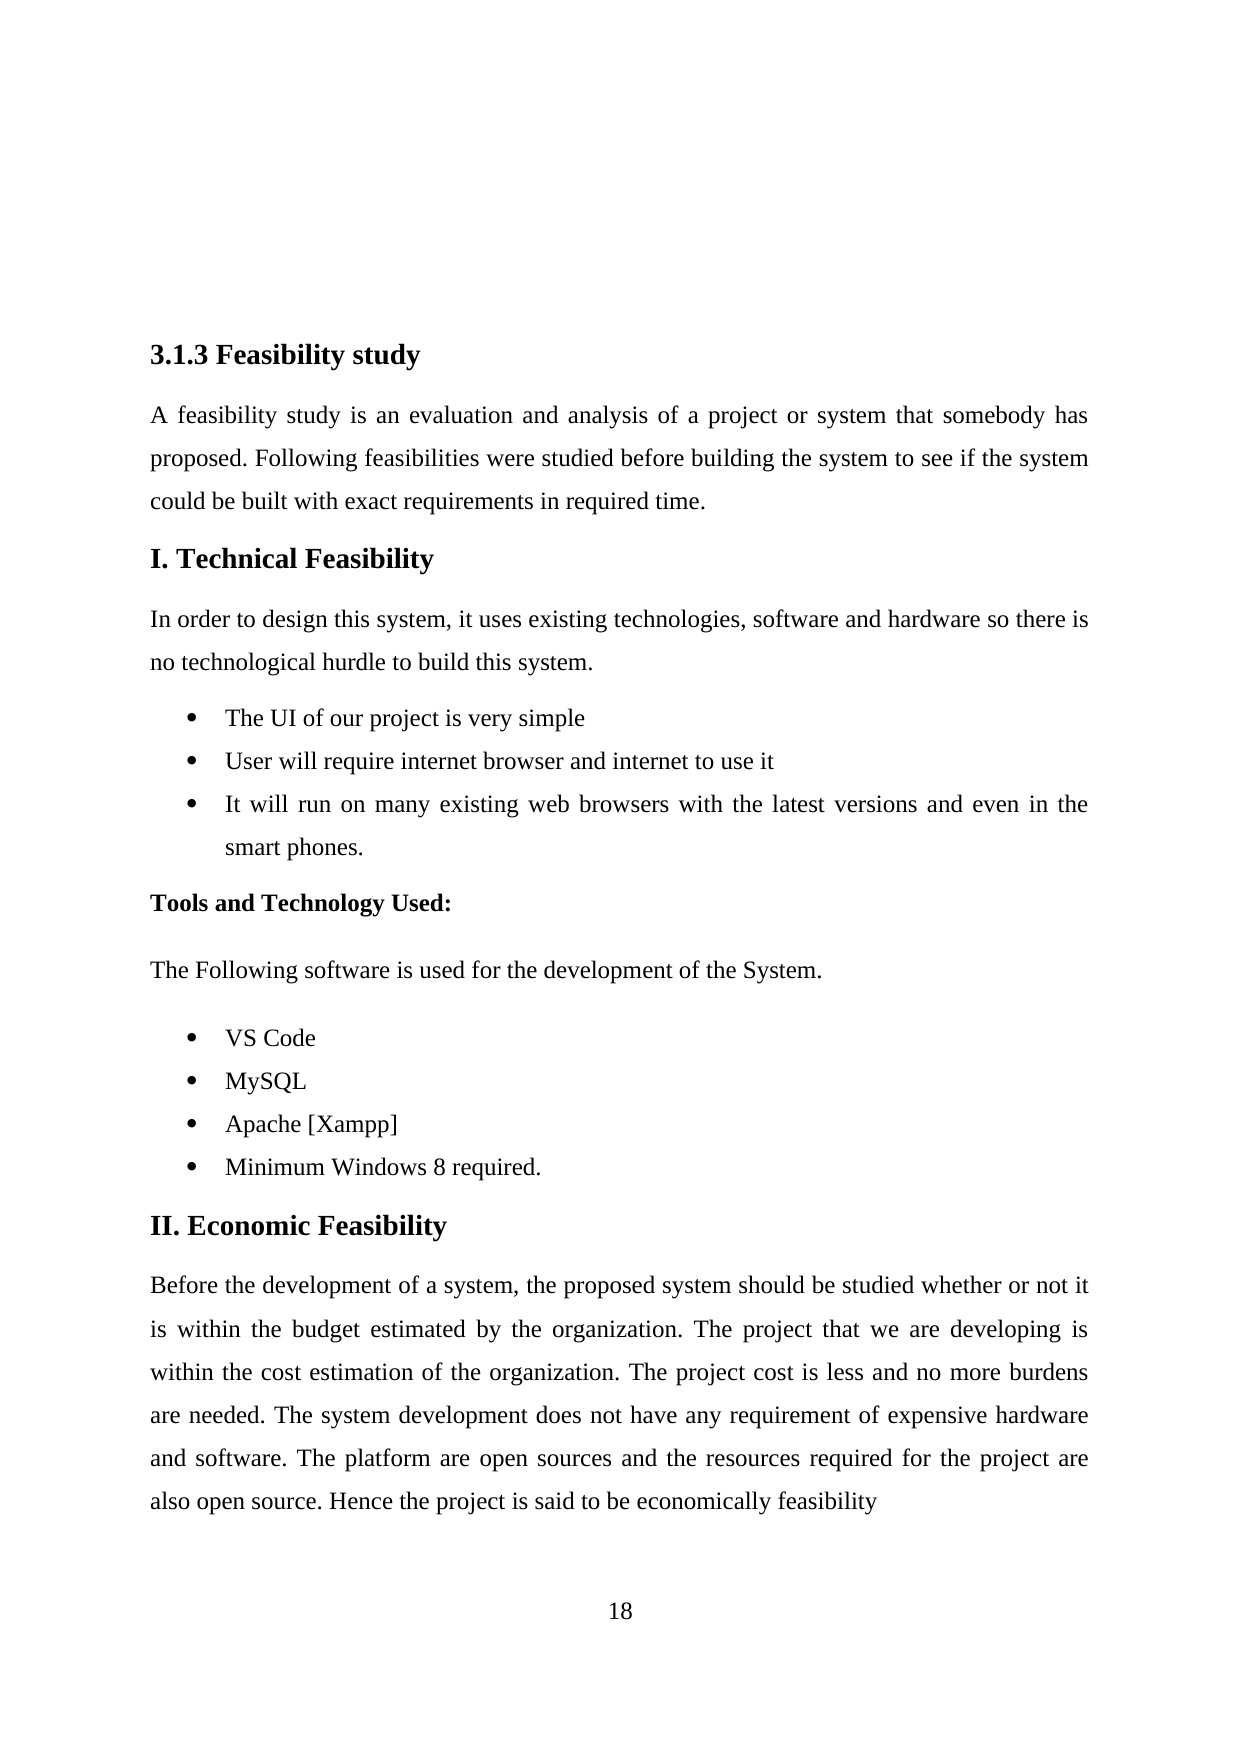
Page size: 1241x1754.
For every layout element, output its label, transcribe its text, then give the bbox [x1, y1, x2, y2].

list User will require internet browser and internet to use it [187, 746, 1090, 775]
list Apache [Xampp] [187, 1109, 1090, 1138]
text Tools and Technology Used: [150, 888, 1089, 917]
text In order to design this system, it uses existing technologies, software and hardware so there is no technological hurdle to build this system. [150, 604, 1090, 676]
text II. Economic Feasibility [150, 1208, 1090, 1241]
list The UI of our project is very simple [187, 703, 1090, 732]
text Before the development of a system, the proposed system should be studied whether or not it is within the budget estimated by the organization. The project that we are developing is within the cost estimation of the organization. The project cost is less and no more burdens are needed. The system development does not have any requirement of expensive hardware and software. The platform are open sources and the resources required for the project are also open source. Hence the project is said to be economically feasibility [150, 1271, 1090, 1515]
list VS Code [187, 1023, 1090, 1051]
text The Following software is used for the development of the System. [150, 955, 1089, 984]
text I. Technical Feasibility [150, 542, 1090, 575]
list MySQL [187, 1066, 1090, 1094]
list Minimum Windows 8 required. [187, 1152, 1090, 1181]
text A feasibility study is an evaluation and analysis of a project or system that somebody has proposed. Following feasibilities were studied before building the system to see if the system could be built with exact requirements in required time. [150, 400, 1090, 515]
text 3.1.3 Feasibility study [150, 337, 1090, 370]
list It will run on many existing web browsers with the latest versions and even in the smart phones. [187, 789, 1090, 861]
